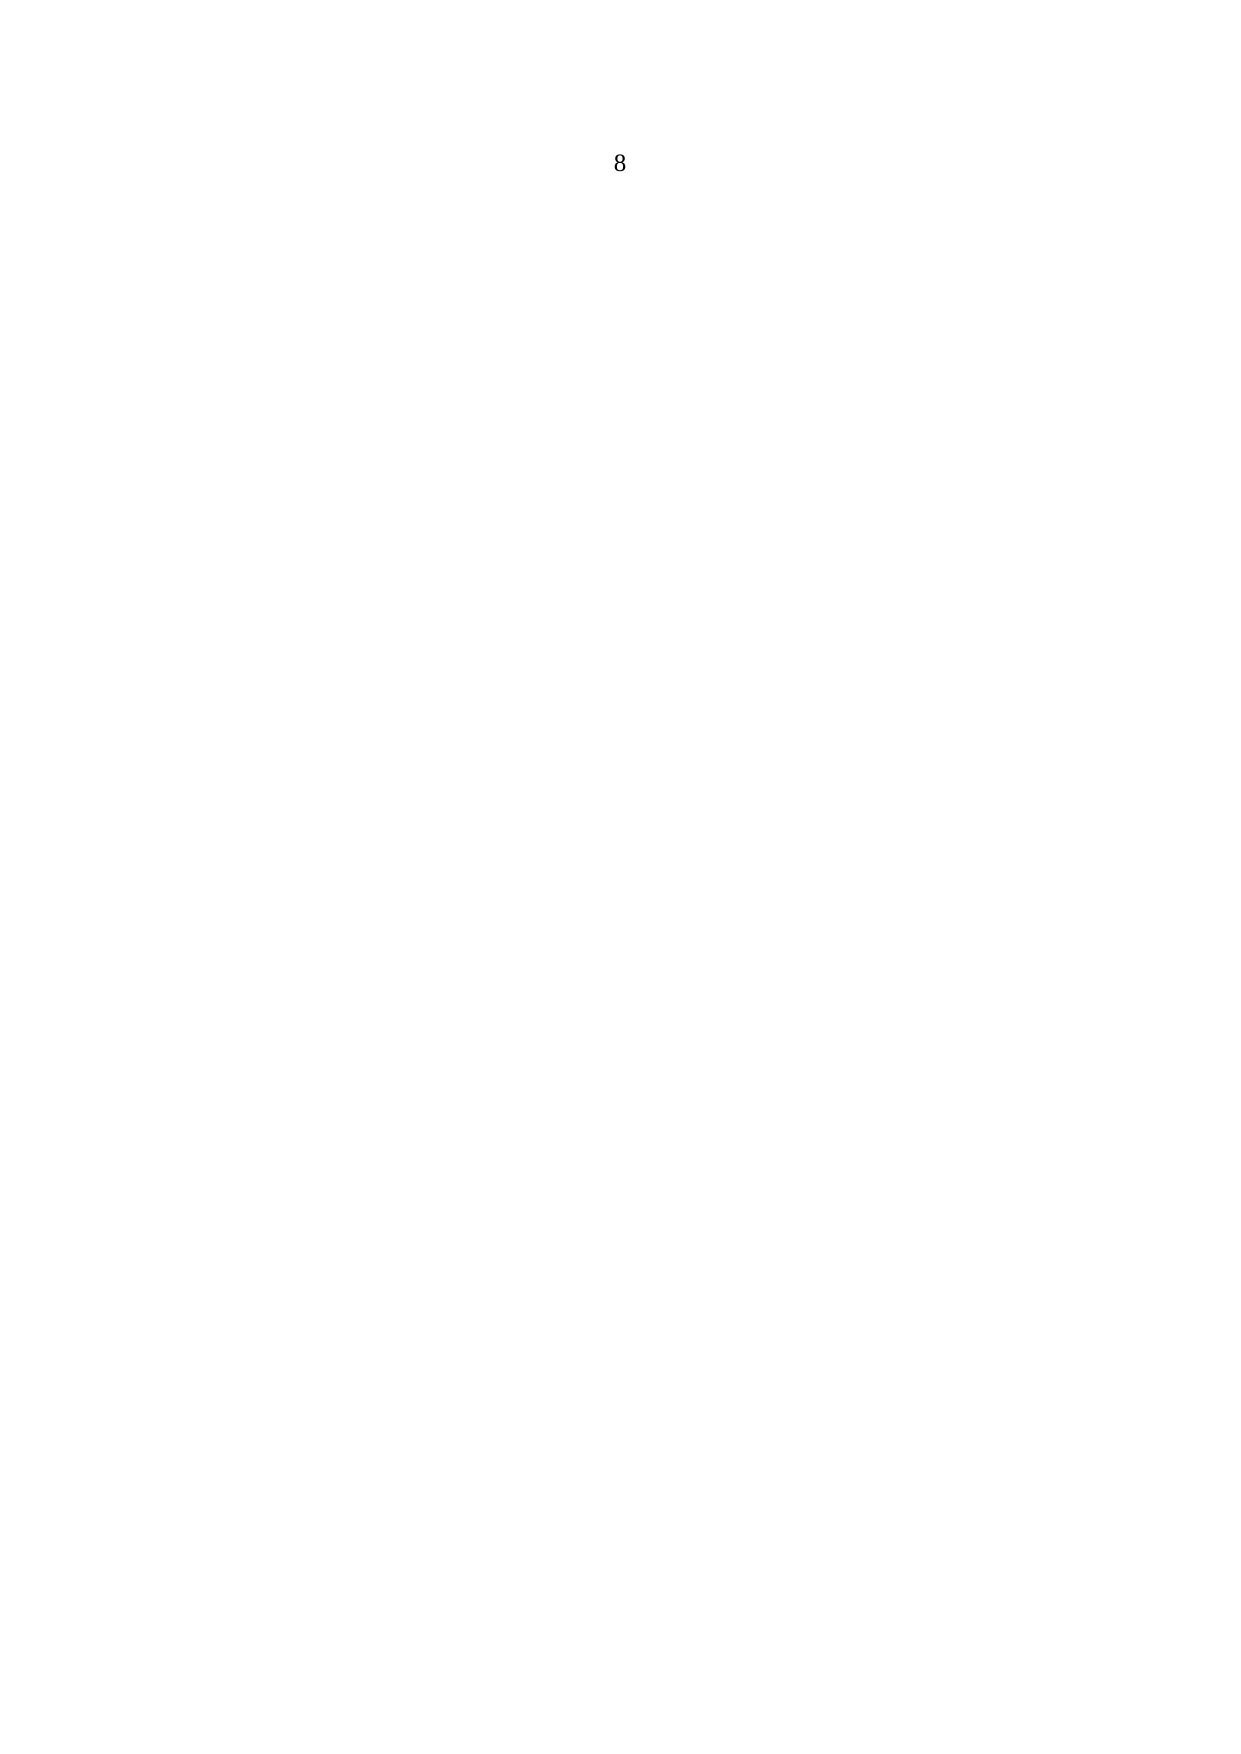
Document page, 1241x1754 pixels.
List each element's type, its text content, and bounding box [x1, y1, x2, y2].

text 8 [150, 148, 1089, 177]
